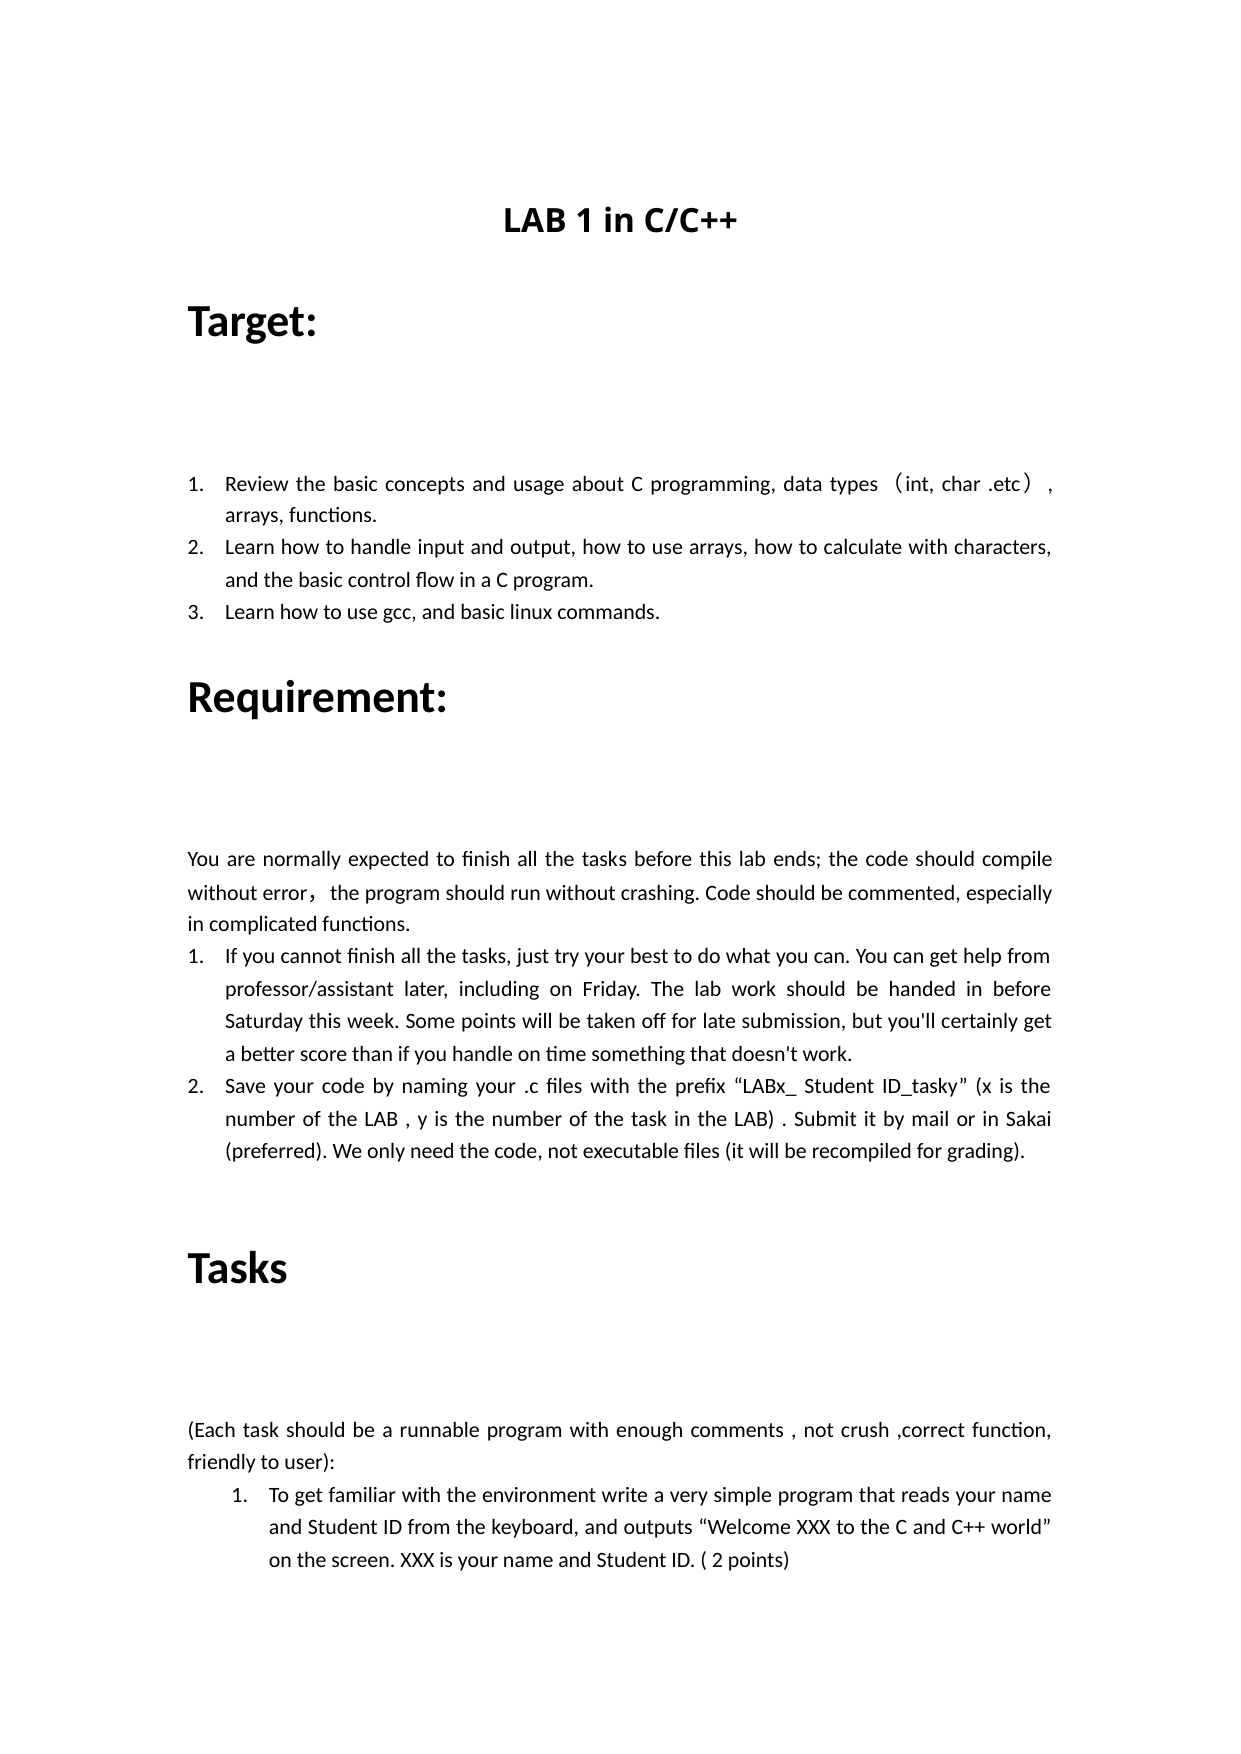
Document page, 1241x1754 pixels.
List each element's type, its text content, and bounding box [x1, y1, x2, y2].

list Learn how to handle input and output, how to use arrays, how to calculate with characters, and the basic control flow in a C program. [187, 531, 1053, 596]
list Review the basic concepts and usage about C programming, data types（int, char .etc）, arrays, functions. [187, 466, 1053, 531]
title LAB 1 in C/C++ [187, 187, 1053, 252]
subtitle Tasks [187, 1235, 1053, 1300]
list Learn how to use gcc, and basic linux commands. [187, 596, 1053, 628]
subtitle Target: [187, 287, 1053, 352]
list If you cannot finish all the tasks, just try your best to do what you can. You can get help from professor/assistant later, including on Friday. The lab work should be handed in before Saturday this week. Some points will be taken off for late submission, but you'll certainly get a better score than if you handle on time something that doesn't work. [187, 939, 1053, 1069]
subtitle Requirement: [187, 663, 1053, 728]
text (Each task should be a runnable program with enough comments , not crush ,correct function, friendly to user): [187, 1413, 1053, 1478]
text You are normally expected to finish all the tasks before this lab ends; the code should compile without error，the program should run without crashing. Code should be commented, especially in complicated functions. [187, 842, 1053, 939]
list Save your code by naming your .c files with the prefix “LABx_ Student ID_tasky” (x is the number of the LAB , y is the number of the task in the LAB) . Submit it by mail or in Sakai (preferred). We only need the code, not executable files (it will be recompiled for grading). [187, 1069, 1053, 1167]
list To get familiar with the environment write a very simple program that reads your name and Student ID from the keyboard, and outputs “Welcome XXX to the C and C++ world” on the screen. XXX is your name and Student ID. ( 2 points) [231, 1478, 1053, 1575]
